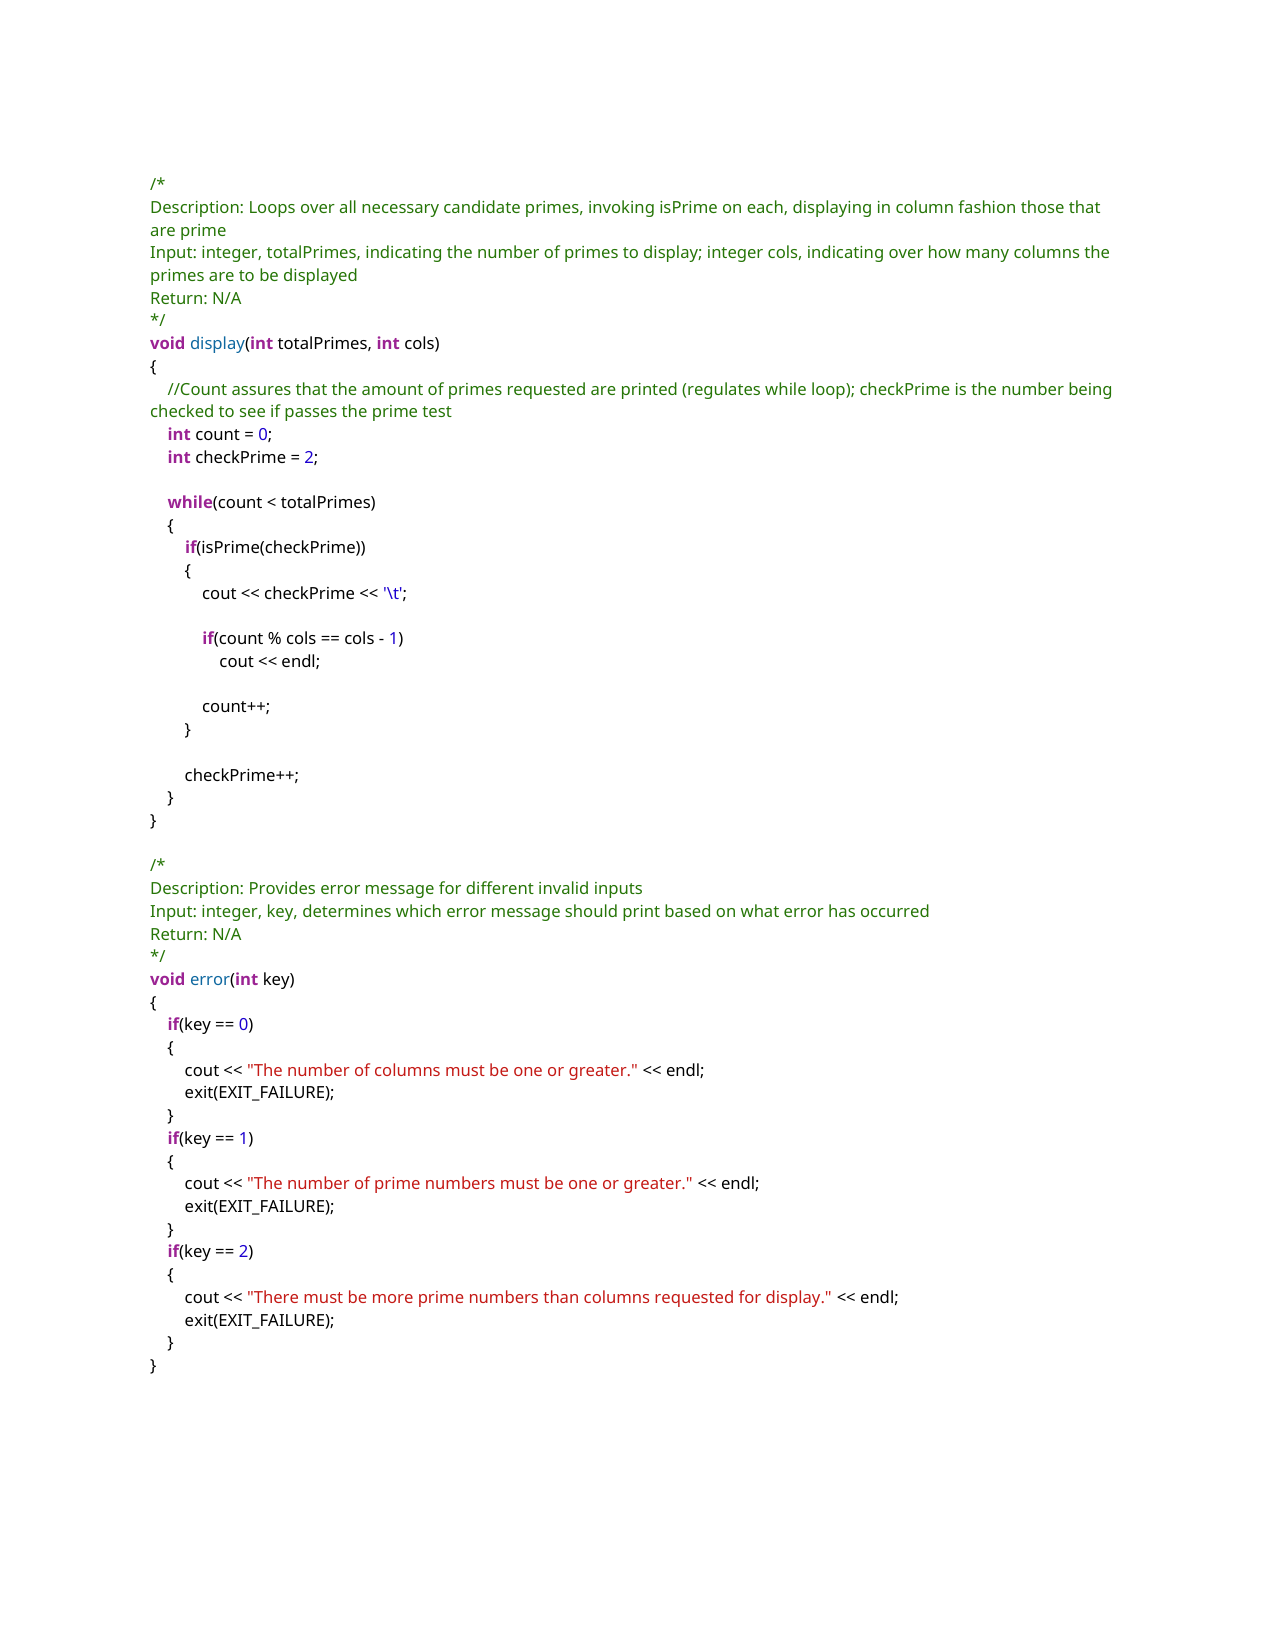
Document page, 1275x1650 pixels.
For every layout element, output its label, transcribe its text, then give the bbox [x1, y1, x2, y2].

text } [150, 1353, 1125, 1376]
text //Count assures that the amount of primes requested are printed (regulates while loop); checkPrime is the number being checked to see if passes the prime test [150, 377, 1125, 422]
text /* [150, 854, 1125, 877]
text if(isPrime(checkPrime)) [150, 536, 1125, 559]
text if(key == 1) [150, 1126, 1125, 1149]
text { [150, 559, 1125, 581]
text Return: N/A [150, 286, 1125, 309]
text exit(EXIT_FAILURE); [150, 1308, 1125, 1331]
text checkPrime++; [150, 763, 1125, 786]
text } [150, 1331, 1125, 1353]
text cout << "The number of columns must be one or greater." << endl; [150, 1058, 1125, 1081]
text Input: integer, totalPrimes, indicating the number of primes to display; integer cols, indicating over how many columns the primes are to be displayed [150, 241, 1125, 286]
text cout << "There must be more prime numbers than columns requested for display." << endl; [150, 1285, 1125, 1308]
text cout << checkPrime << '\t'; [150, 581, 1125, 604]
text Return: N/A [150, 922, 1125, 945]
text } [150, 786, 1125, 808]
text void display(int totalPrimes, int cols) [150, 332, 1125, 354]
text } [150, 808, 1125, 831]
text if(key == 0) [150, 1013, 1125, 1036]
text */ [150, 309, 1125, 332]
text void error(int key) [150, 967, 1125, 990]
text { [150, 990, 1125, 1013]
text */ [150, 945, 1125, 967]
text exit(EXIT_FAILURE); [150, 1194, 1125, 1217]
text int count = 0; [150, 422, 1125, 445]
text Description: Provides error message for different invalid inputs [150, 877, 1125, 899]
text } [150, 1217, 1125, 1240]
text cout << endl; [150, 649, 1125, 672]
text while(count < totalPrimes) [150, 491, 1125, 513]
text { [150, 1263, 1125, 1285]
text /* [150, 173, 1125, 195]
text { [150, 1036, 1125, 1058]
text int checkPrime = 2; [150, 445, 1125, 468]
text if(key == 2) [150, 1240, 1125, 1263]
text if(count % cols == cols - 1) [150, 627, 1125, 649]
text cout << "The number of prime numbers must be one or greater." << endl; [150, 1172, 1125, 1194]
text } [150, 718, 1125, 740]
text { [150, 513, 1125, 536]
text { [150, 354, 1125, 377]
text { [150, 1149, 1125, 1172]
text } [150, 1104, 1125, 1126]
text Input: integer, key, determines which error message should print based on what error has occurred [150, 899, 1125, 922]
text Description: Loops over all necessary candidate primes, invoking isPrime on each, displaying in column fashion those that are prime [150, 195, 1125, 241]
text exit(EXIT_FAILURE); [150, 1081, 1125, 1104]
text count++; [150, 695, 1125, 718]
